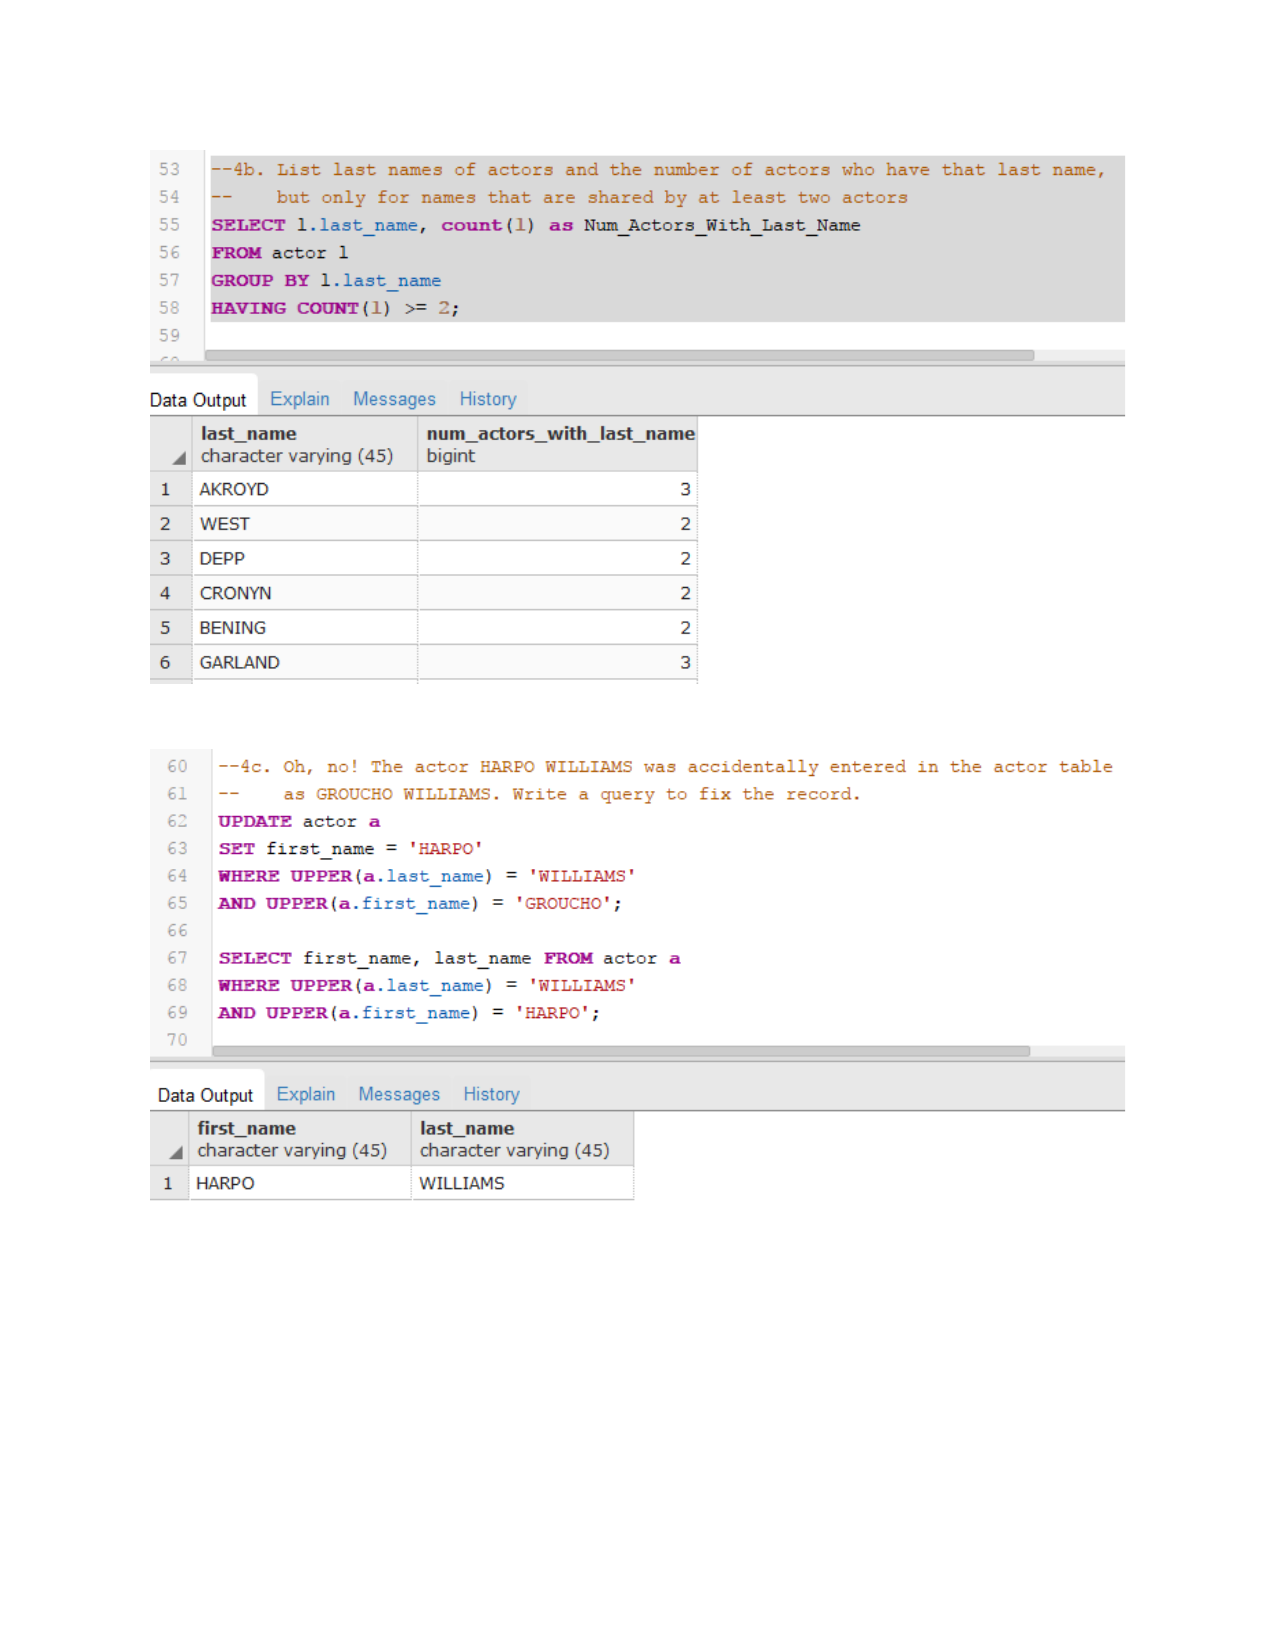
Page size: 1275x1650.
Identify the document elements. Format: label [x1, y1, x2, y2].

picture [150, 749, 1125, 1210]
picture [150, 150, 1125, 684]
